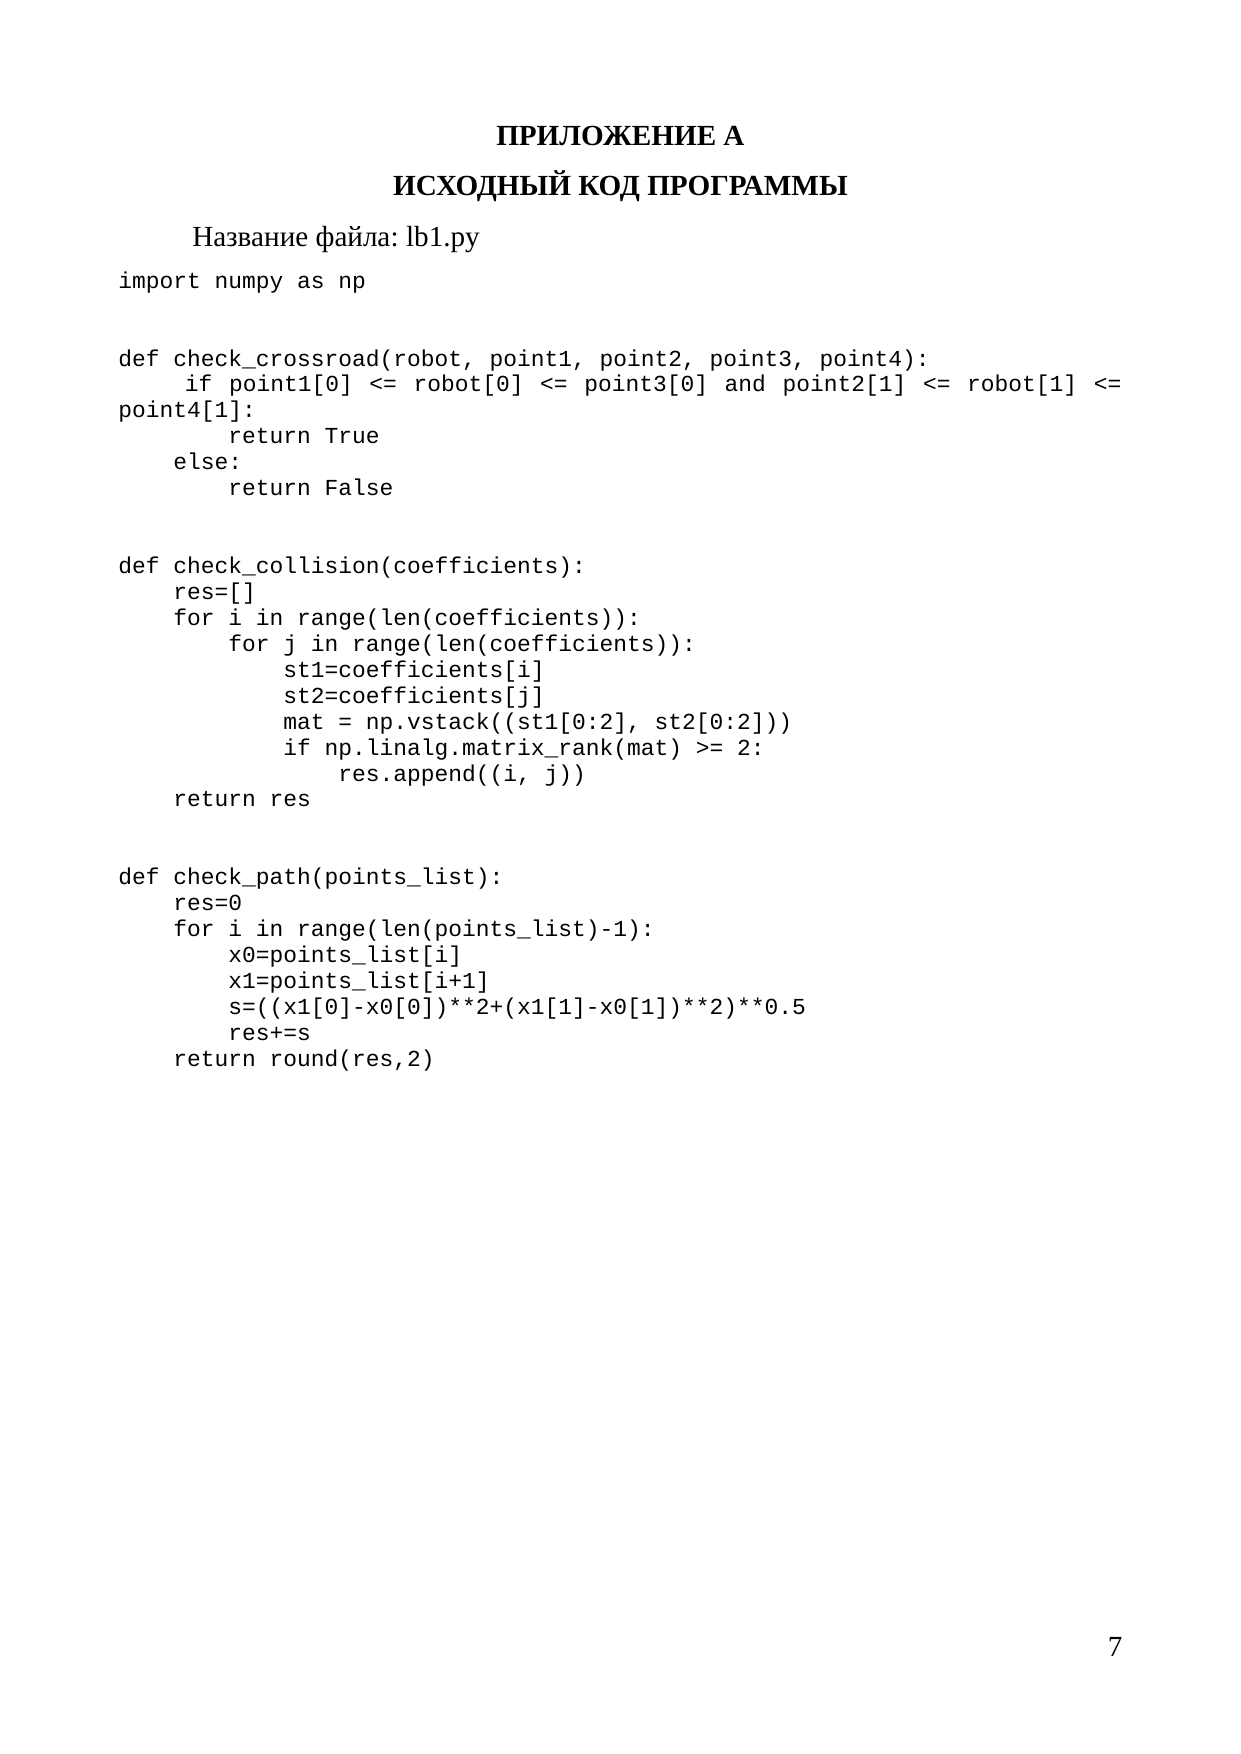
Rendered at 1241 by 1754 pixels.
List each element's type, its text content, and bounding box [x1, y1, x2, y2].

text mat = np.vstack((st1[0:2], st2[0:2])) [118, 710, 1122, 736]
text if point1[0] <= robot[0] <= point3[0] and point2[1] <= robot[1] <= point4[1]: [118, 373, 1122, 425]
subtitle Приложение А Исходный код программы [118, 118, 1122, 202]
text return res [118, 788, 1122, 814]
text return True [118, 425, 1122, 451]
text st1=coefficients[i] [118, 658, 1122, 684]
text else: [118, 451, 1122, 477]
text x0=points_list[i] [118, 943, 1122, 969]
text def check_crossroad(robot, point1, point2, point3, point4): [118, 347, 1122, 373]
text import numpy as np [118, 269, 1122, 295]
text if np.linalg.matrix_rank(mat) >= 2: [118, 736, 1122, 762]
text x1=points_list[i+1] [118, 969, 1122, 995]
text return round(res,2) [118, 1047, 1122, 1073]
text Название файла: lb1.py [118, 219, 1122, 252]
text return False [118, 477, 1122, 502]
text st2=coefficients[j] [118, 684, 1122, 710]
text for i in range(len(coefficients)): [118, 606, 1122, 632]
text s=((x1[0]-x0[0])**2+(x1[1]-x0[1])**2)**0.5 [118, 995, 1122, 1021]
text res=[] [118, 580, 1122, 606]
text for j in range(len(coefficients)): [118, 632, 1122, 658]
text res=0 [118, 892, 1122, 917]
text res.append((i, j)) [118, 762, 1122, 788]
text for i in range(len(points_list)-1): [118, 917, 1122, 943]
text def check_collision(coefficients): [118, 554, 1122, 580]
text res+=s [118, 1021, 1122, 1047]
text def check_path(points_list): [118, 866, 1122, 892]
